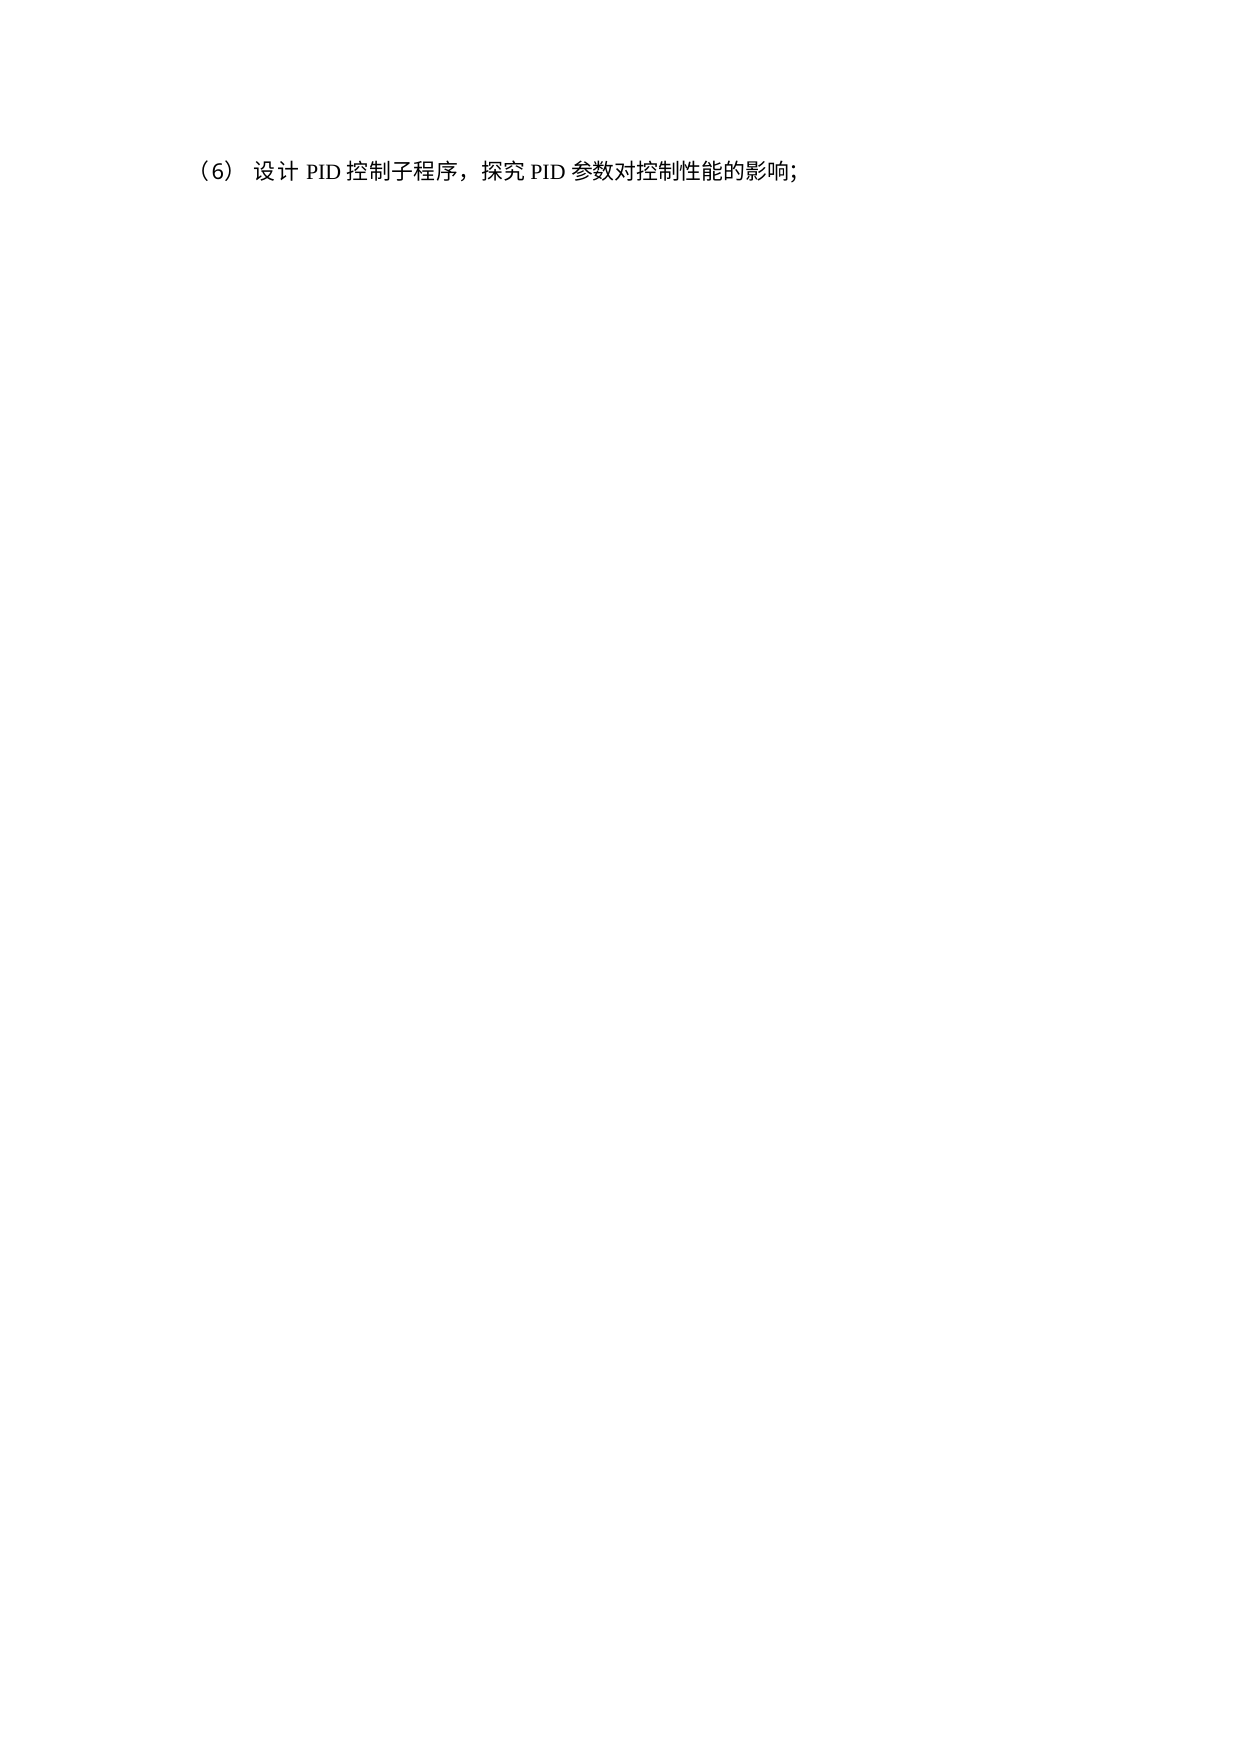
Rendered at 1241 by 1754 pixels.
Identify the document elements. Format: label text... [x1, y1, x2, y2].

list 设计PID 控制子程序，探究PID 参数对控制性能的影响； [187, 154, 1076, 186]
